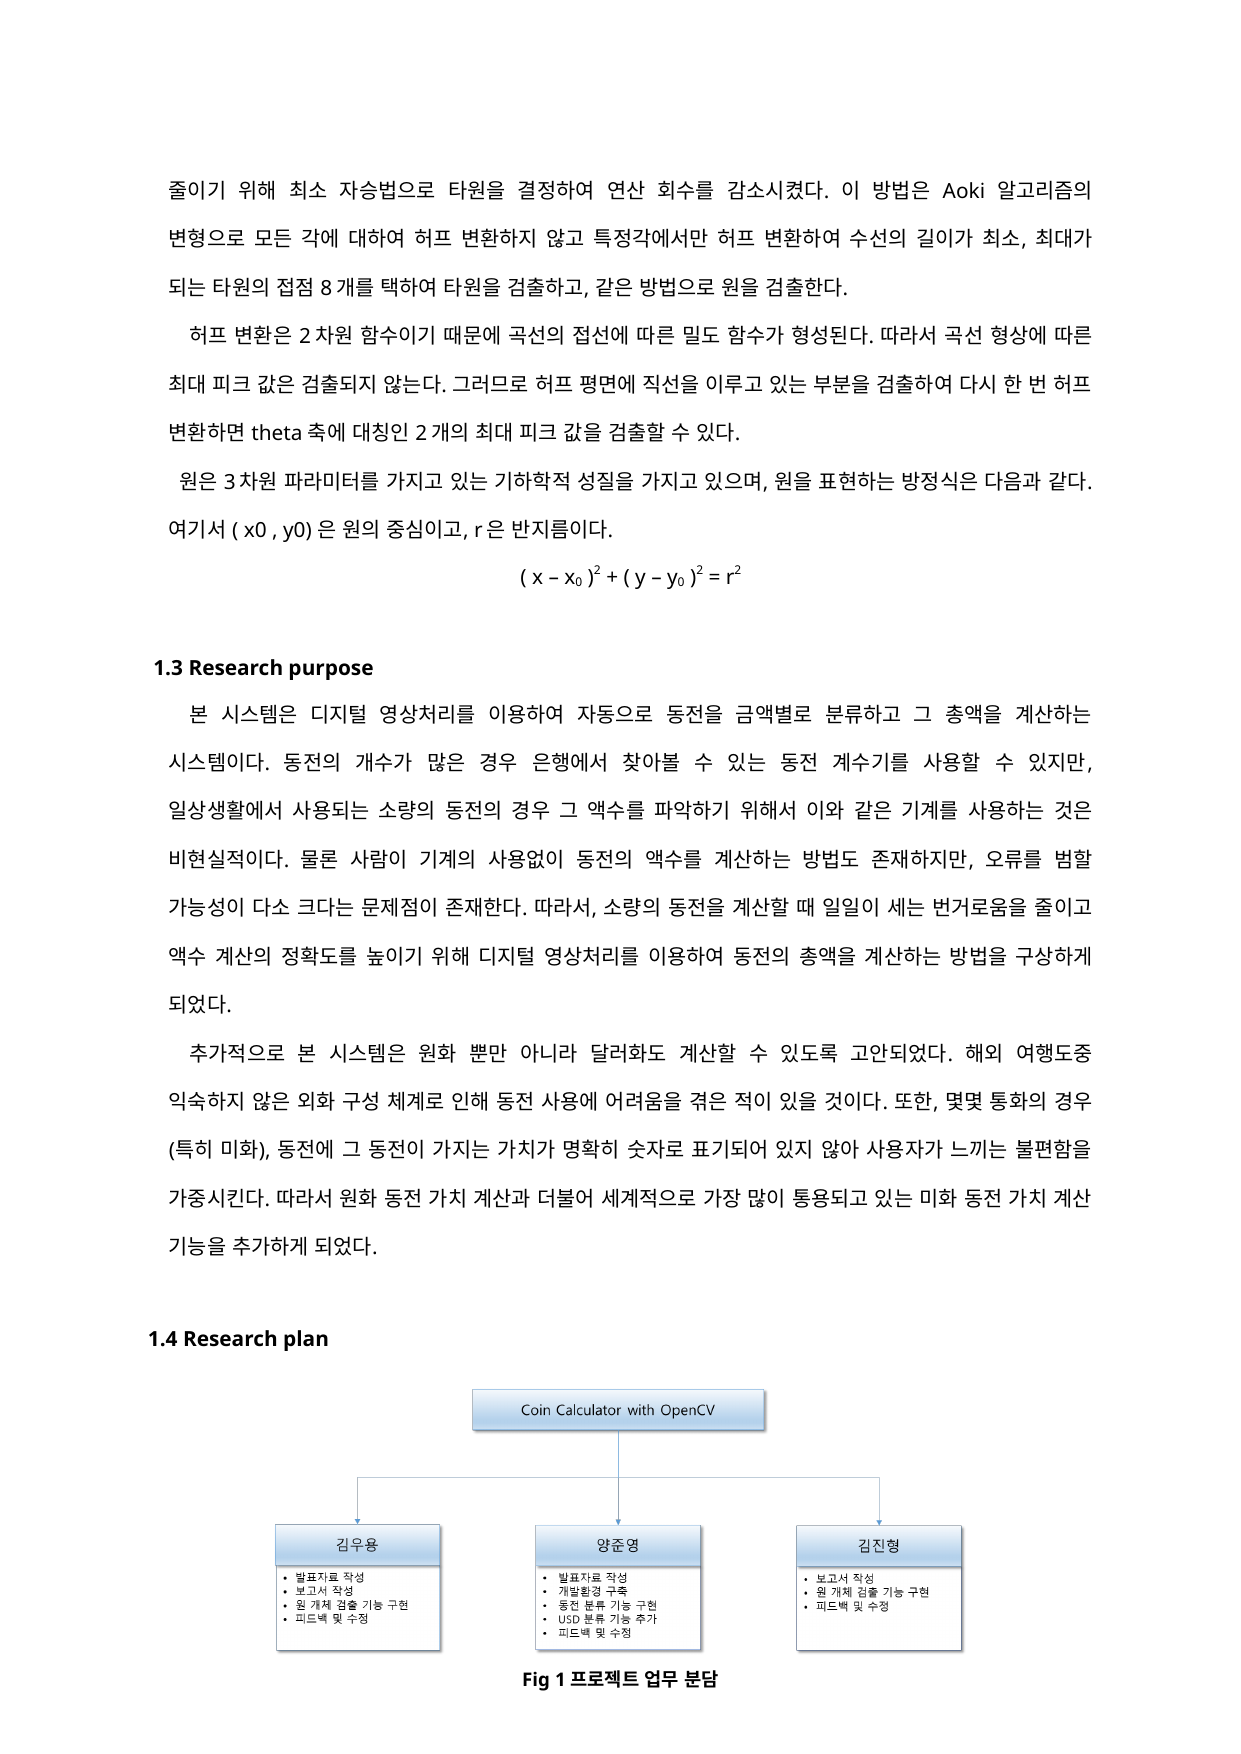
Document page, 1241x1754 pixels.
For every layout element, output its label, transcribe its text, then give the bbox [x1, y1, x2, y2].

text 원은 3차원 파라미터를 가지고 있는 기하학적 성질을 가지고 있으며, 원을 표현하는 방정식은 다음과 같다. 여기서 ( x0 , y0) 은 원의 중심이고, r은 반지름이다. [168, 465, 1093, 544]
picture [273, 1387, 967, 1656]
text 1.3 Research purpose [148, 653, 1093, 681]
text 본 시스템은 디지털 영상처리를 이용하여 자동으로 동전을 금액별로 분류하고 그 총액을 계산하는 시스템이다. 동전의 개수가 많은 경우 은행에서 찾아볼 수 있는 동전 계수기를 사용할 수 있지만, 일상생활에서 사용되는 소량의 동전의 경우 그 액수를 파악하기 위해서 이와 같은 기계를 사용하는 것은 비현실적이다. 물론 사람이 기계의 사용없이 동전의 액수를 계산하는 방법도 존재하지만, 오류를 범할 가능성이 다소 크다는 문제점이 존재한다. 따라서, 소량의 동전을 계산할 때 일일이 세는 번거로움을 줄이고 액수 계산의 정확도를 높이기 위해 디지털 영상처리를 이용하여 동전의 총액을 계산하는 방법을 구상하게 되었다. [168, 698, 1093, 1019]
text ( x – x0 )2 + ( y – y0 )2 = r2 [168, 562, 1093, 590]
text 추가적으로 본 시스템은 원화 뿐만 아니라 달러화도 계산할 수 있도록 고안되었다. 해외 여행도중 익숙하지 않은 외화 구성 체계로 인해 동전 사용에 어려움을 겪은 적이 있을 것이다. 또한, 몇몇 통화의 경우(특히 미화), 동전에 그 동전이 가지는 가치가 명확히 숫자로 표기되어 있지 않아 사용자가 느끼는 불편함을 가중시킨다. 따라서 원화 동전 가치 계산과 더불어 세계적으로 가장 많이 통용되고 있는 미화 동전 가치 계산 기능을 추가하게 되었다. [168, 1037, 1093, 1261]
text 1.4 Research plan [148, 1324, 1093, 1353]
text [168, 174, 1093, 301]
text 허프 변환은 2차원 함수이기 때문에 곡선의 접선에 따른 밀도 함수가 형성된다. 따라서 곡선 형상에 따른 최대 피크 값은 검출되지 않는다. 그러므로 허프 평면에 직선을 이루고 있는 부분을 검출하여 다시 한 번 허프 변환하면 theta 축에 대칭인 2개의 최대 피크 값을 검출할 수 있다. [168, 319, 1093, 447]
